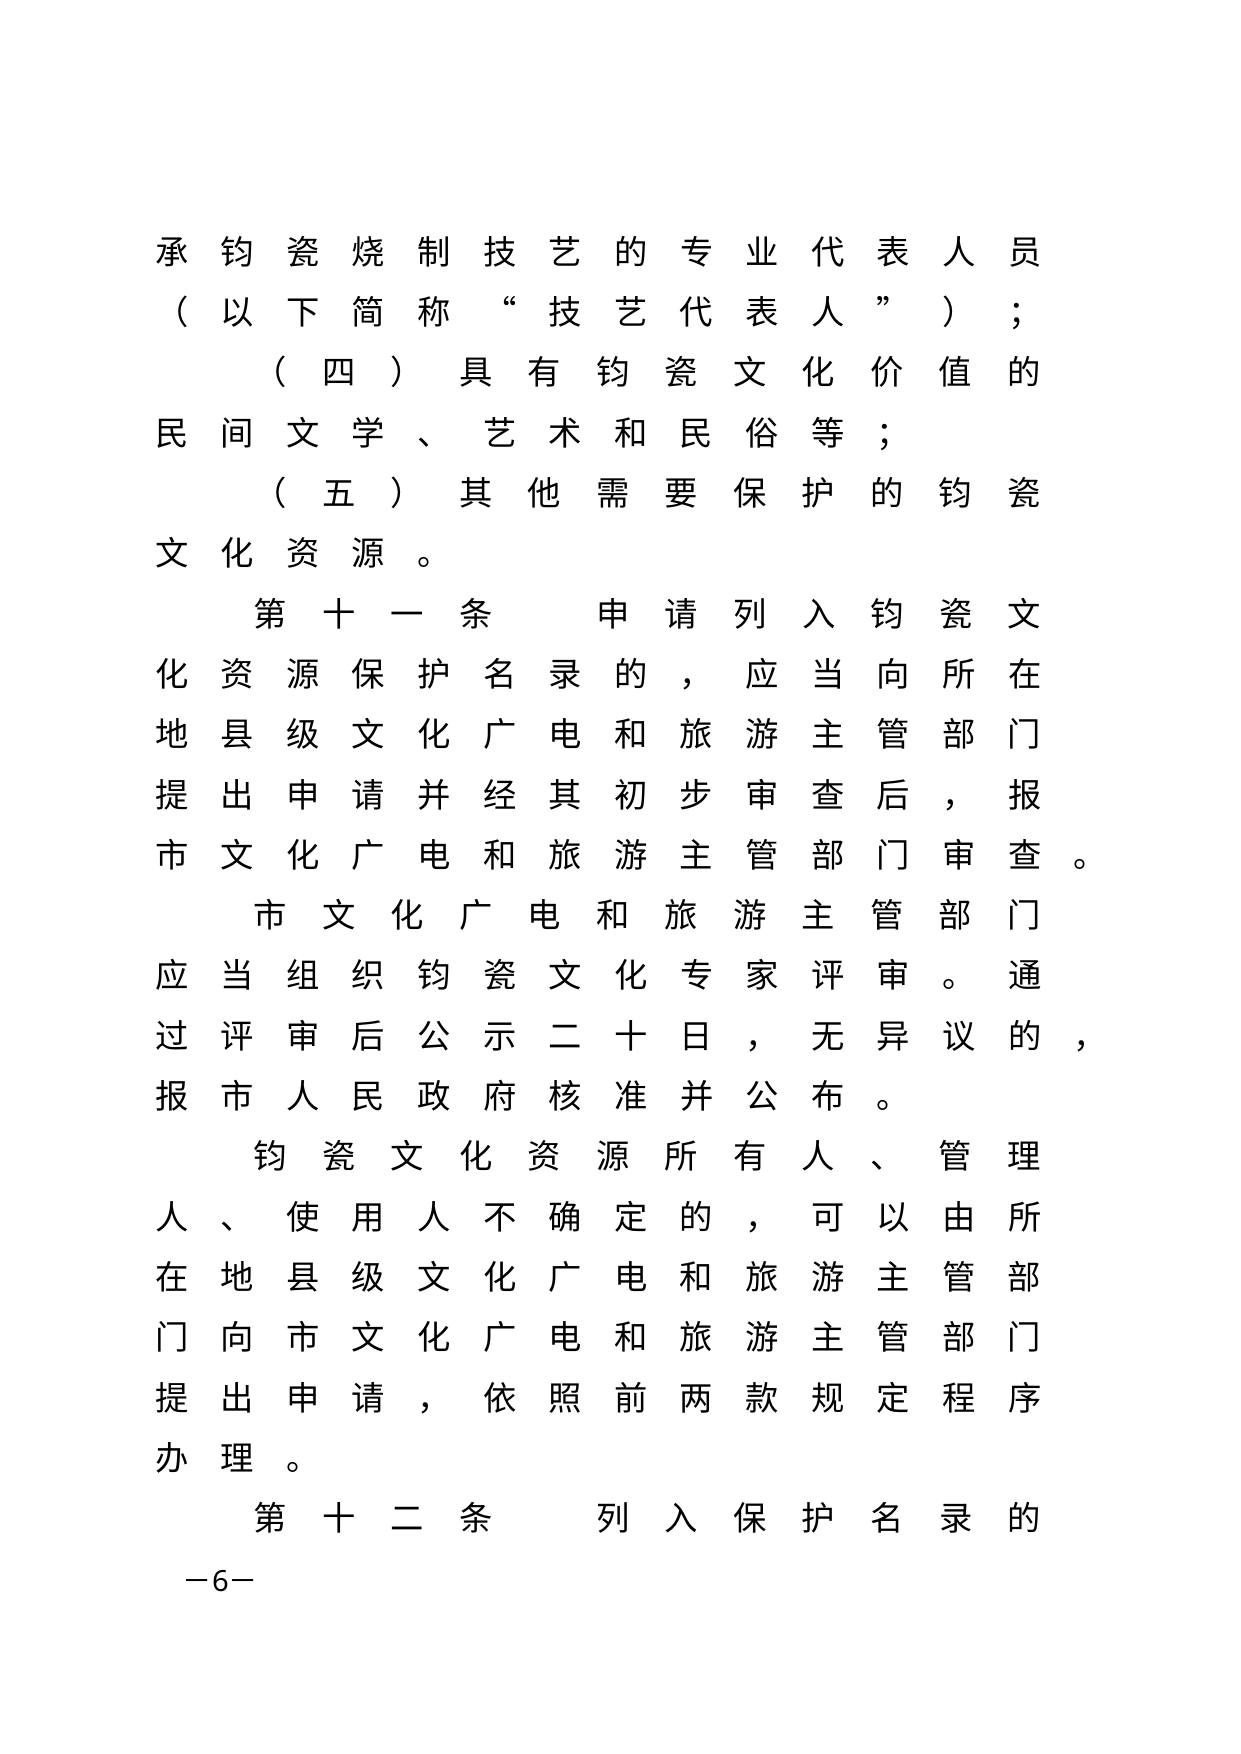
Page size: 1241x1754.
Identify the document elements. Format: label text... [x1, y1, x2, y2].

text （三）熟练掌握、运用和传承钧瓷烧制技艺的专业代表人员（以下简称“技艺代表人”）； [155, 219, 1073, 340]
text 第十二条 列入保护名录的钧瓷文化资源，有下列情形之一的，应当移出保护名录： [155, 1486, 1073, 1546]
text 市文化广电和旅游主管部门应当组织钧瓷文化专家评审。通过评审后公示二十日，无异议的，报市人民政府核准并公布。 [155, 883, 1073, 1124]
text 第十一条 申请列入钧瓷文化资源保护名录的，应当向所在地县级文化广电和旅游主管部门提出申请并经其初步审查后，报市文化广电和旅游主管部门审查。 [155, 581, 1073, 883]
text 钧瓷文化资源所有人、管理人、使用人不确定的，可以由所在地县级文化广电和旅游主管部门向市文化广电和旅游主管部门提出申请，依照前两款规定程序办理。 [155, 1124, 1073, 1486]
text （五）其他需要保护的钧瓷文化资源。 [155, 461, 1073, 581]
text （四）具有钧瓷文化价值的民间文学、艺术和民俗等； [155, 340, 1073, 461]
